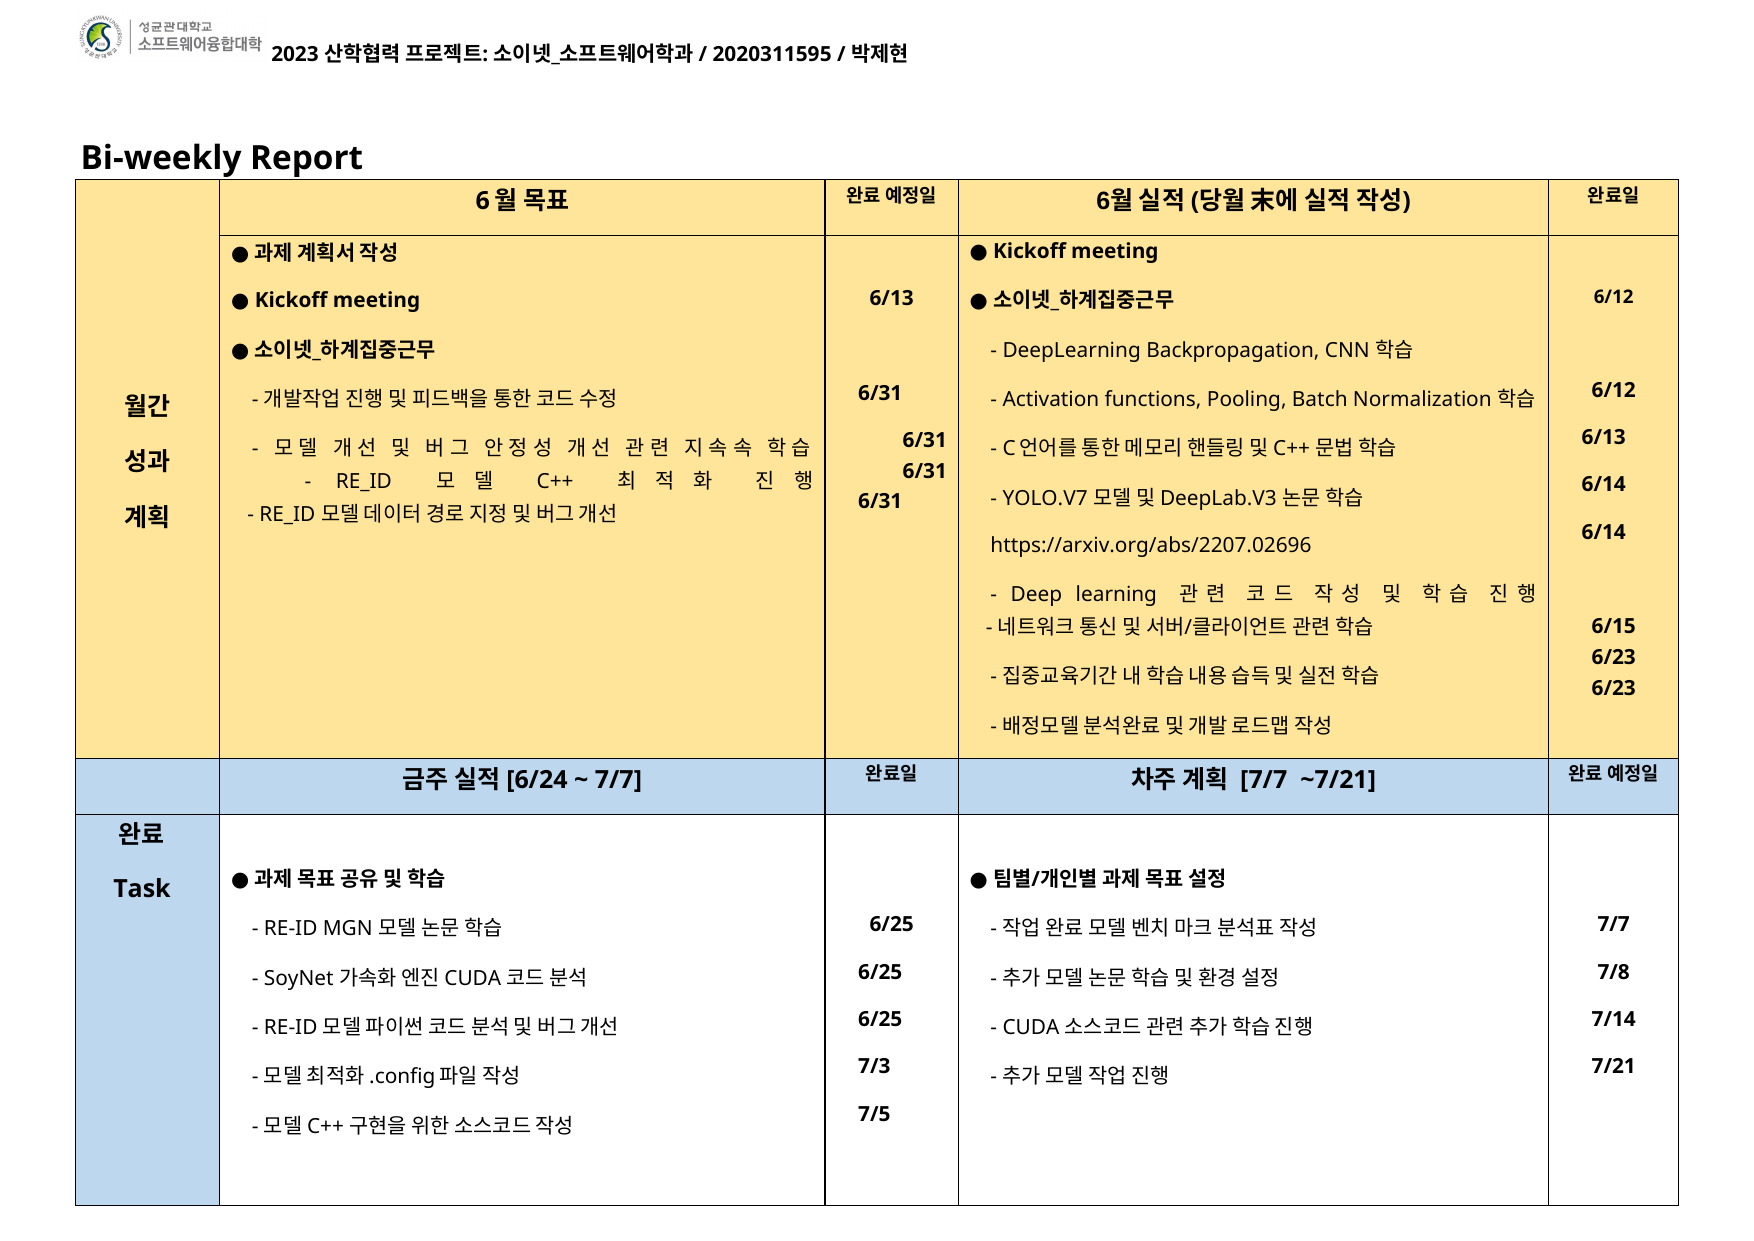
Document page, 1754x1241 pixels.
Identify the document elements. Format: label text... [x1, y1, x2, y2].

picture [75, 11, 266, 62]
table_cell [959, 815, 1548, 1205]
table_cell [826, 815, 958, 1205]
table_cell 7/7 7/8 7/14 7/21 [1549, 815, 1678, 1205]
table_cell 차주 계획 [7/7 ~7/21] [959, 759, 1548, 814]
table_header 월간 성과 계획 [76, 180, 219, 758]
table_cell [76, 759, 219, 814]
table_cell 완료일 [826, 759, 958, 814]
table_header 6 [959, 180, 1548, 235]
table_cell 완료 Task [76, 815, 219, 1205]
table_header 6월 목표 [220, 180, 824, 235]
table_cell ● 과제 계획서 작성 ● Kickoff meeting ● 소이넷_하계집중근무 - 개발작업 진행 및 피드백을 통한 코드 수정 - 모델 개선 및 버그 안정성 개선 관련 지속속 학습 - RE_ID 모델 C++ 최적화 진행 - RE_ID 모델 데이터 경로 지정 및 버그 개선 [220, 236, 824, 758]
table_cell 6/12 6/12 6/13 6/14 6/14 6/15 6/23 6/23 [1549, 236, 1678, 758]
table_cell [220, 815, 824, 1205]
table_cell 금주 실적 [6/24 ~ 7/7] [220, 759, 824, 814]
table_header 완료일 [1549, 180, 1678, 235]
table_header 완료 예정일 [826, 180, 958, 235]
text Bi-weekly Report [75, 134, 1679, 179]
table_cell 6/13 6/31 6/31 6/31 6/31 [826, 236, 958, 758]
table_cell ● Kickoff meeting ● 소이넷_하계집중근무 - DeepLearning Backpropagation, CNN 학습 - Activation functions, Pooling, Batch Normalization 학습 - C언어를 통한 메모리 핸들링 및 C++ 문법 학습 - YOLO.V7 모델 및 DeepLab.V3 논문 학습 https://arxiv.org/abs/2207.02696 - Deep learning 관련 코드 작성 및 학습 진행 - 네트워크 통신 및 서버/클라이언트 관련 학습 - 집중교육기간 내 학습 내용 습득 및 실전 학습 - 배정모델 분석완료 및 개발 로드맵 작성 [959, 236, 1548, 758]
table_cell 완료 예정일 [1549, 759, 1678, 814]
